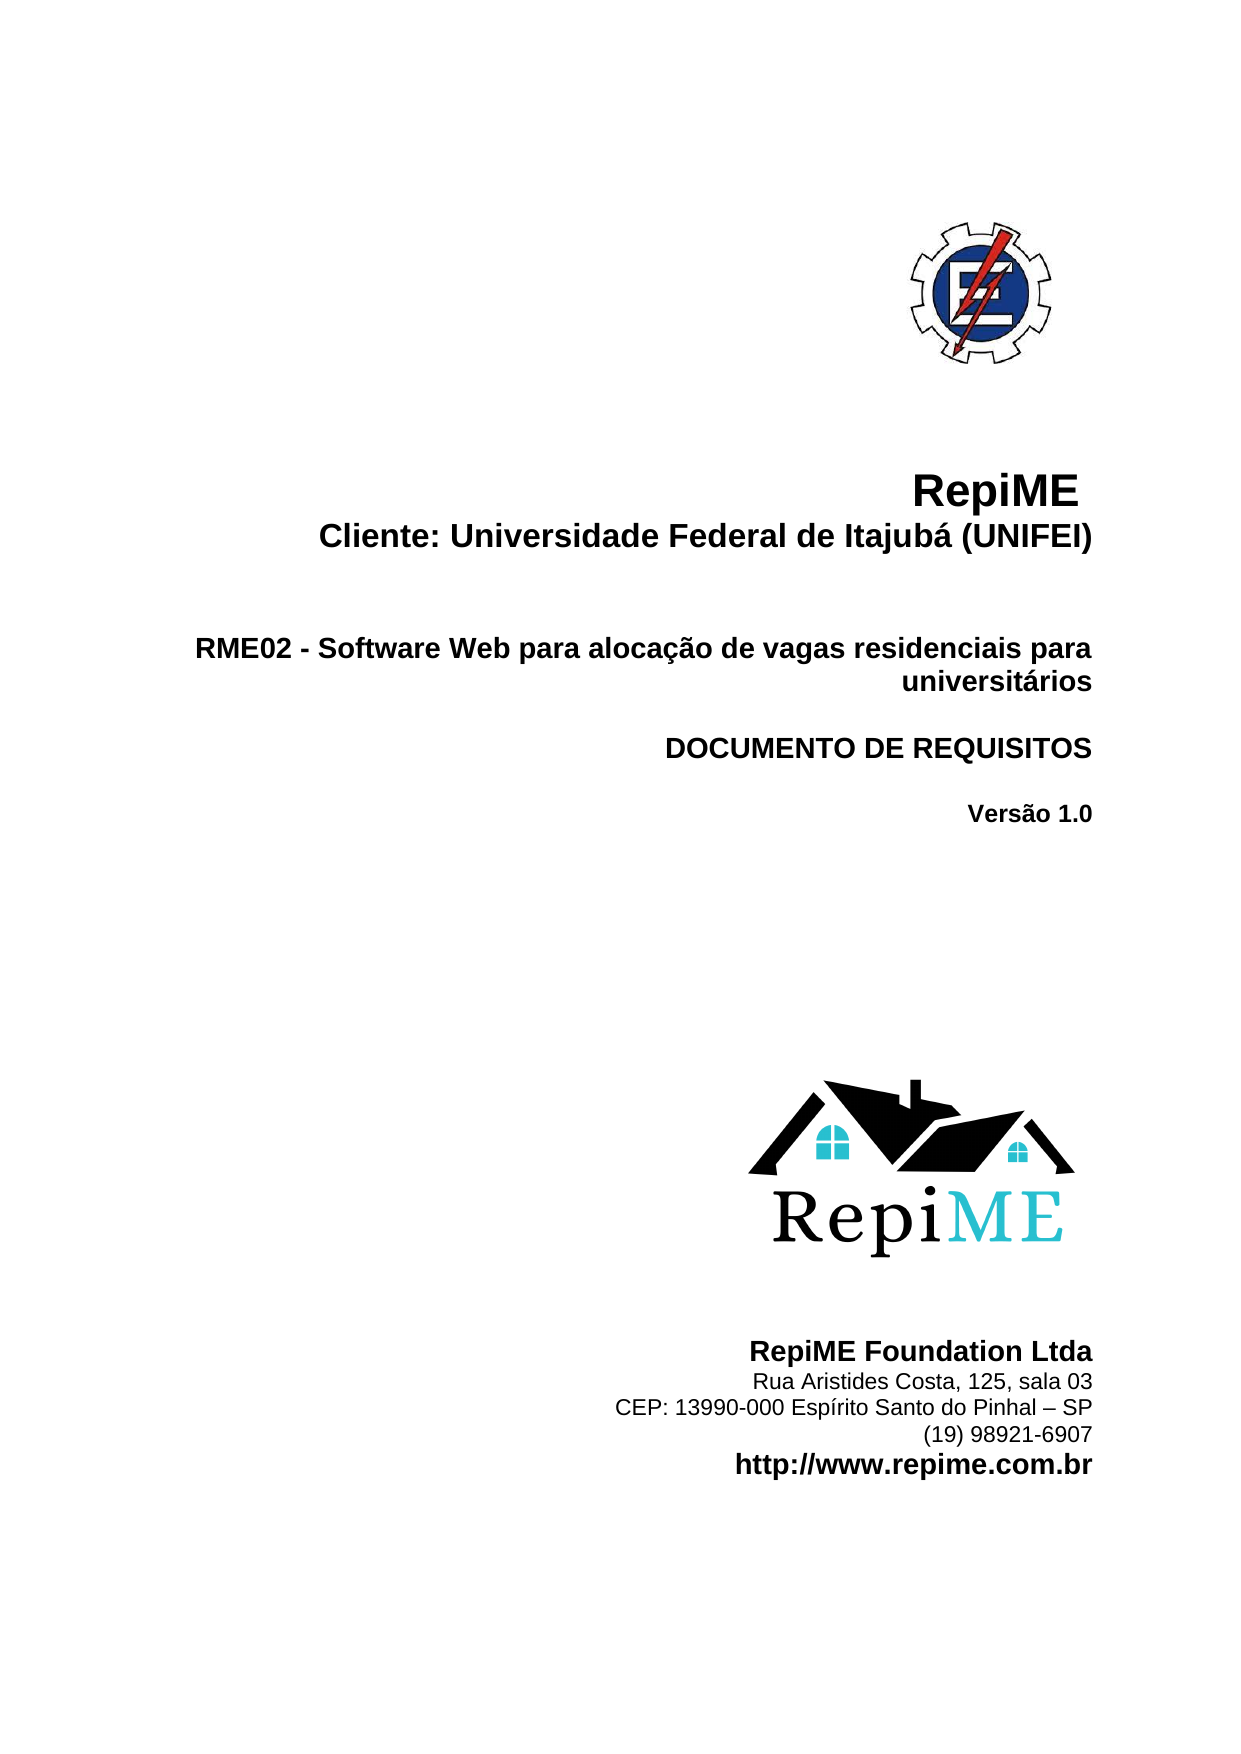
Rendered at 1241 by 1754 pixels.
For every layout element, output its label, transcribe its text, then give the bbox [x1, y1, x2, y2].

text CEP: 13990-000 Espírito Santo do Pinhal – SP [148, 1394, 1092, 1421]
picture [868, 222, 1093, 364]
text RepiME Foundation Ltda [148, 1334, 1092, 1368]
text RME02 - Software Web para alocação de vagas residenciais para universitários [148, 631, 1092, 698]
picture [730, 1075, 1093, 1261]
text Rua Aristides Costa, 125, sala 03 [148, 1368, 1092, 1394]
text Versão 1.0 [148, 798, 1092, 827]
text (19) 98921-6907 http://www.repime.com.br [148, 1421, 1092, 1481]
text RepiME Cliente: Universidade Federal de Itajubá (UNIFEI) [148, 463, 1092, 554]
text DOCUMENTO DE REQUISITOS [148, 698, 1092, 765]
